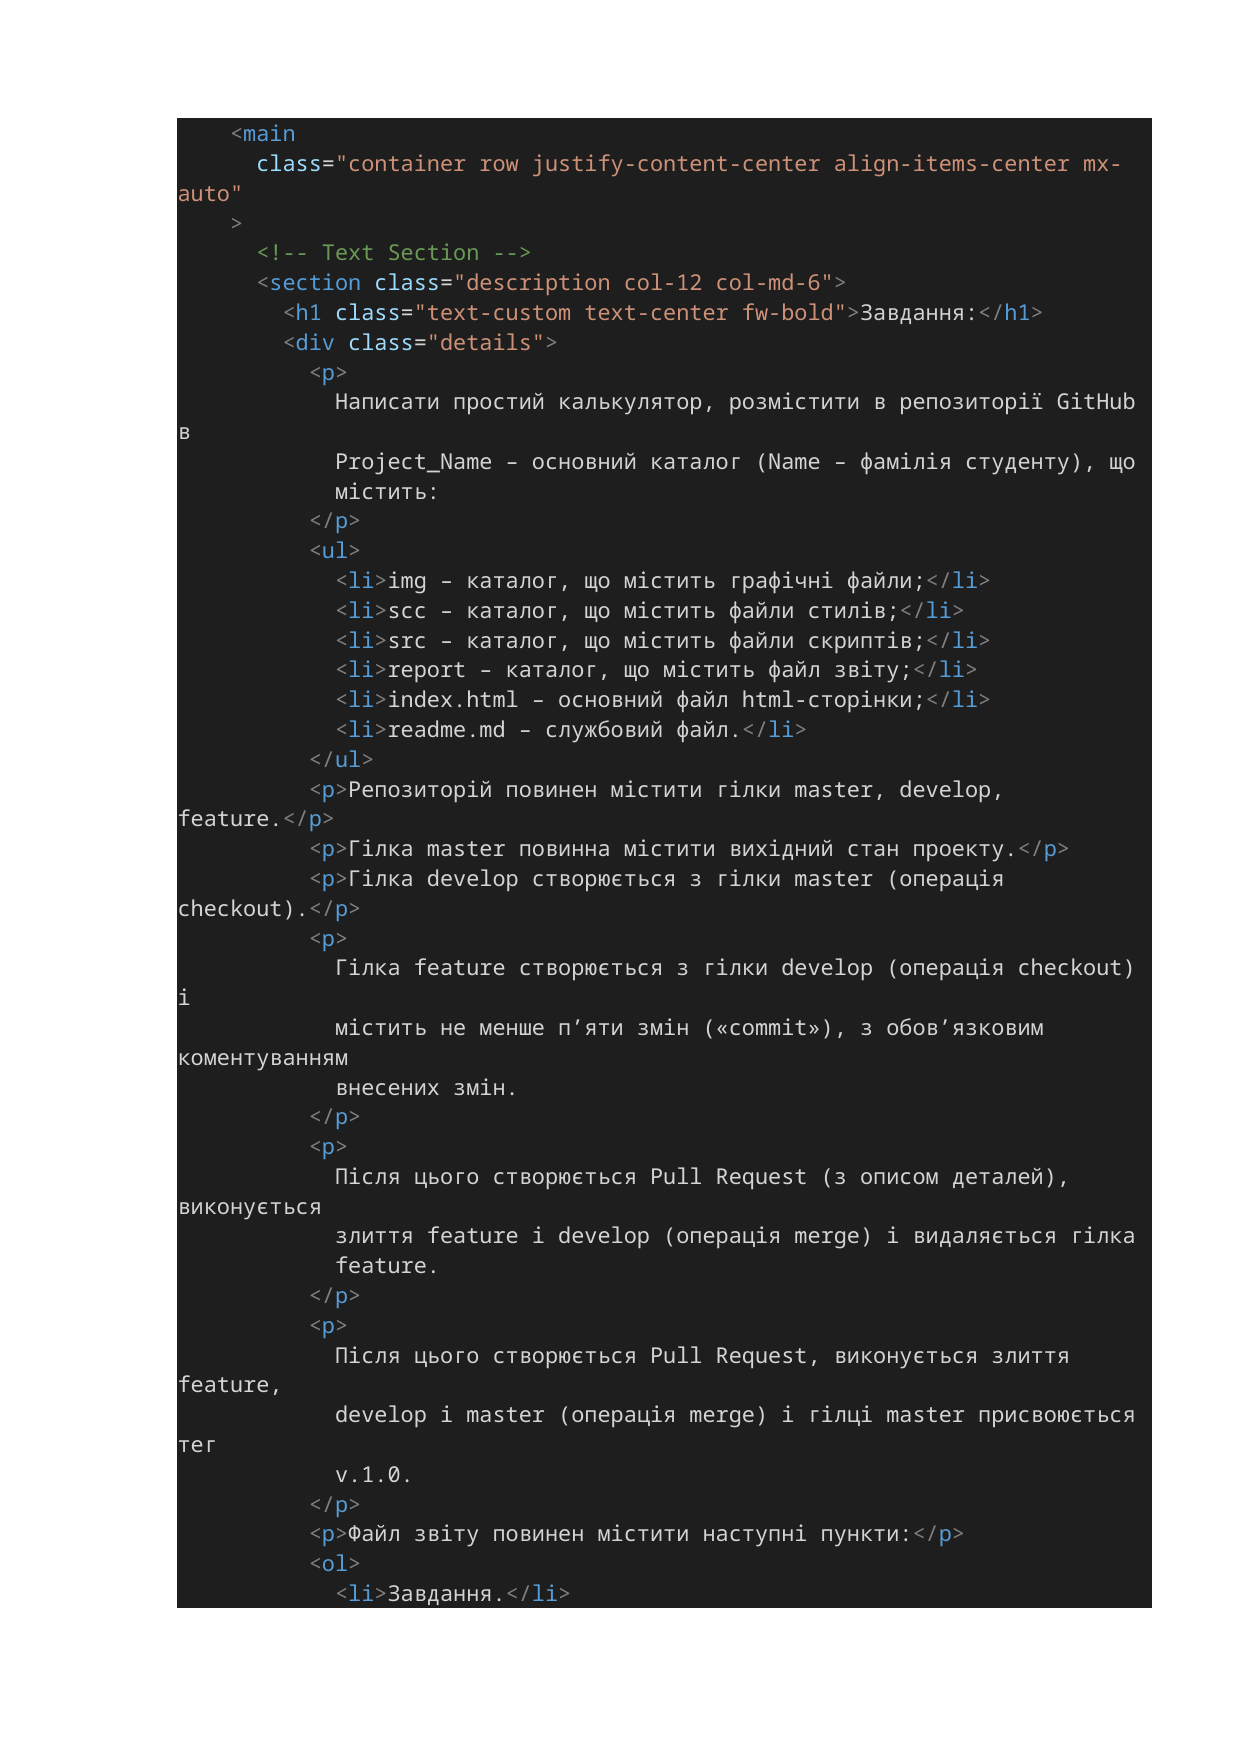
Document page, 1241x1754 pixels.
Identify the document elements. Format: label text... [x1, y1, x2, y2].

text class="container row justify-content-center align-items-center mx-auto" [177, 148, 1152, 207]
text v.1.0. [177, 1459, 1152, 1488]
text <li>src – каталог, що містить файли скриптів;</li> [177, 624, 1152, 654]
text <p> [177, 356, 1152, 386]
text <section class="description col-12 col-md-6"> [177, 267, 1152, 297]
text внесених змін. [177, 1071, 1152, 1101]
text </p> [177, 1280, 1152, 1310]
text <div class="details"> [177, 327, 1152, 356]
text <h1 class="text-custom text-center fw-bold">Завдання:</h1> [177, 297, 1152, 327]
text Написати простий калькулятор, розмістити в репозиторії GitHub в [177, 386, 1152, 446]
text </p> [177, 1488, 1152, 1518]
text <ol> [177, 1548, 1152, 1578]
text <p> [177, 1310, 1152, 1339]
text Project_Name – основний каталог (Name – фамілія студенту), що [177, 446, 1152, 476]
text </p> [177, 505, 1152, 535]
text <li>index.html – основний файл html-сторінки;</li> [177, 684, 1152, 714]
text <p>Гілка master повинна містити вихідний стан проекту.</p> [177, 833, 1152, 863]
text <li>Завдання.</li> [177, 1578, 1152, 1608]
text <li>report – каталог, що містить файл звіту;</li> [177, 654, 1152, 684]
text </p> [177, 1101, 1152, 1131]
text <p> [177, 1131, 1152, 1161]
text <li>readme.md – службовий файл.</li> [177, 714, 1152, 744]
text Після цього створюється Pull Request (з описом деталей), виконується [177, 1161, 1152, 1220]
text Після цього створюється Pull Request, виконується злиття feature, [177, 1339, 1152, 1399]
text <main [177, 118, 1152, 148]
text <li>img – каталог, що містить графічні файли;</li> [177, 565, 1152, 595]
text злиття feature і develop (операція merge) і видаляється гілка [177, 1220, 1152, 1250]
text develop і master (операція merge) і гілці master присвоюється тег [177, 1399, 1152, 1459]
text Гілка feature створюється з гілки develop (операція checkout) і [177, 952, 1152, 1012]
text містить не менше п’яти змін («commit»), з обов’язковим коментуванням [177, 1012, 1152, 1071]
text feature. [177, 1250, 1152, 1280]
text <p> [177, 922, 1152, 952]
text <p>Репозиторій повинен містити гілки master, develop, feature.</p> [177, 773, 1152, 833]
text <li>scc – каталог, що містить файли стилів;</li> [177, 595, 1152, 624]
text містить: [177, 476, 1152, 505]
text </ul> [177, 744, 1152, 773]
text > [177, 207, 1152, 237]
text <ul> [177, 535, 1152, 565]
text <!-- Text Section --> [177, 237, 1152, 267]
text <p>Файл звіту повинен містити наступні пункти:</p> [177, 1518, 1152, 1548]
text <p>Гілка develop створюється з гілки master (операція checkout).</p> [177, 863, 1152, 922]
